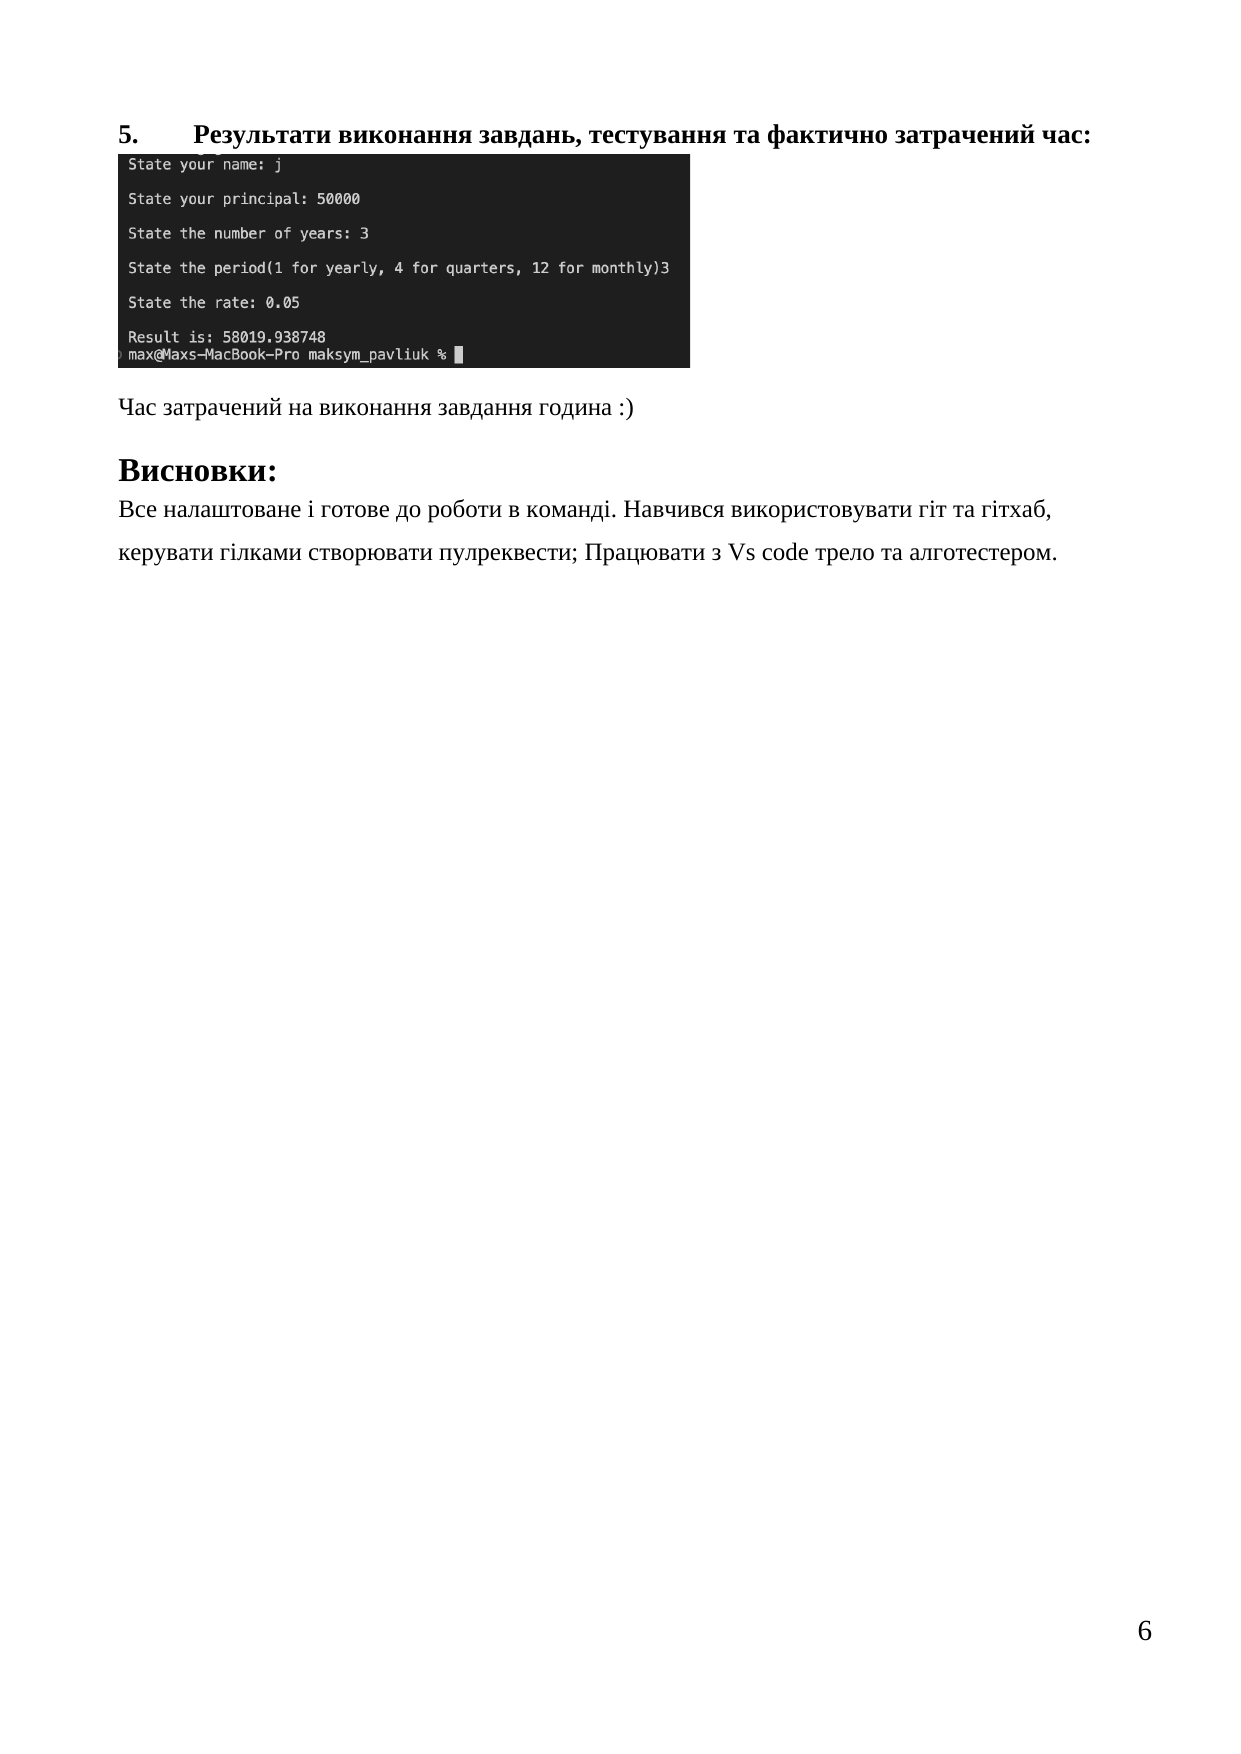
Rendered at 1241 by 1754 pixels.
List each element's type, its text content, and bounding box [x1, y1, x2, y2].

text Все налаштоване і готове до роботи в команді. Навчився використовувати гіт та гітхаб, керувати гілками створювати пулреквести; Працювати з Vs code трело та алготестером. [118, 494, 1152, 566]
subtitle Висновки: [118, 450, 1152, 489]
picture [118, 154, 690, 368]
text Час затрачений на виконання завдання година :) [118, 392, 1152, 421]
subtitle 5. Результати виконання завдань, тестування та фактично затрачений час: [118, 118, 1152, 149]
